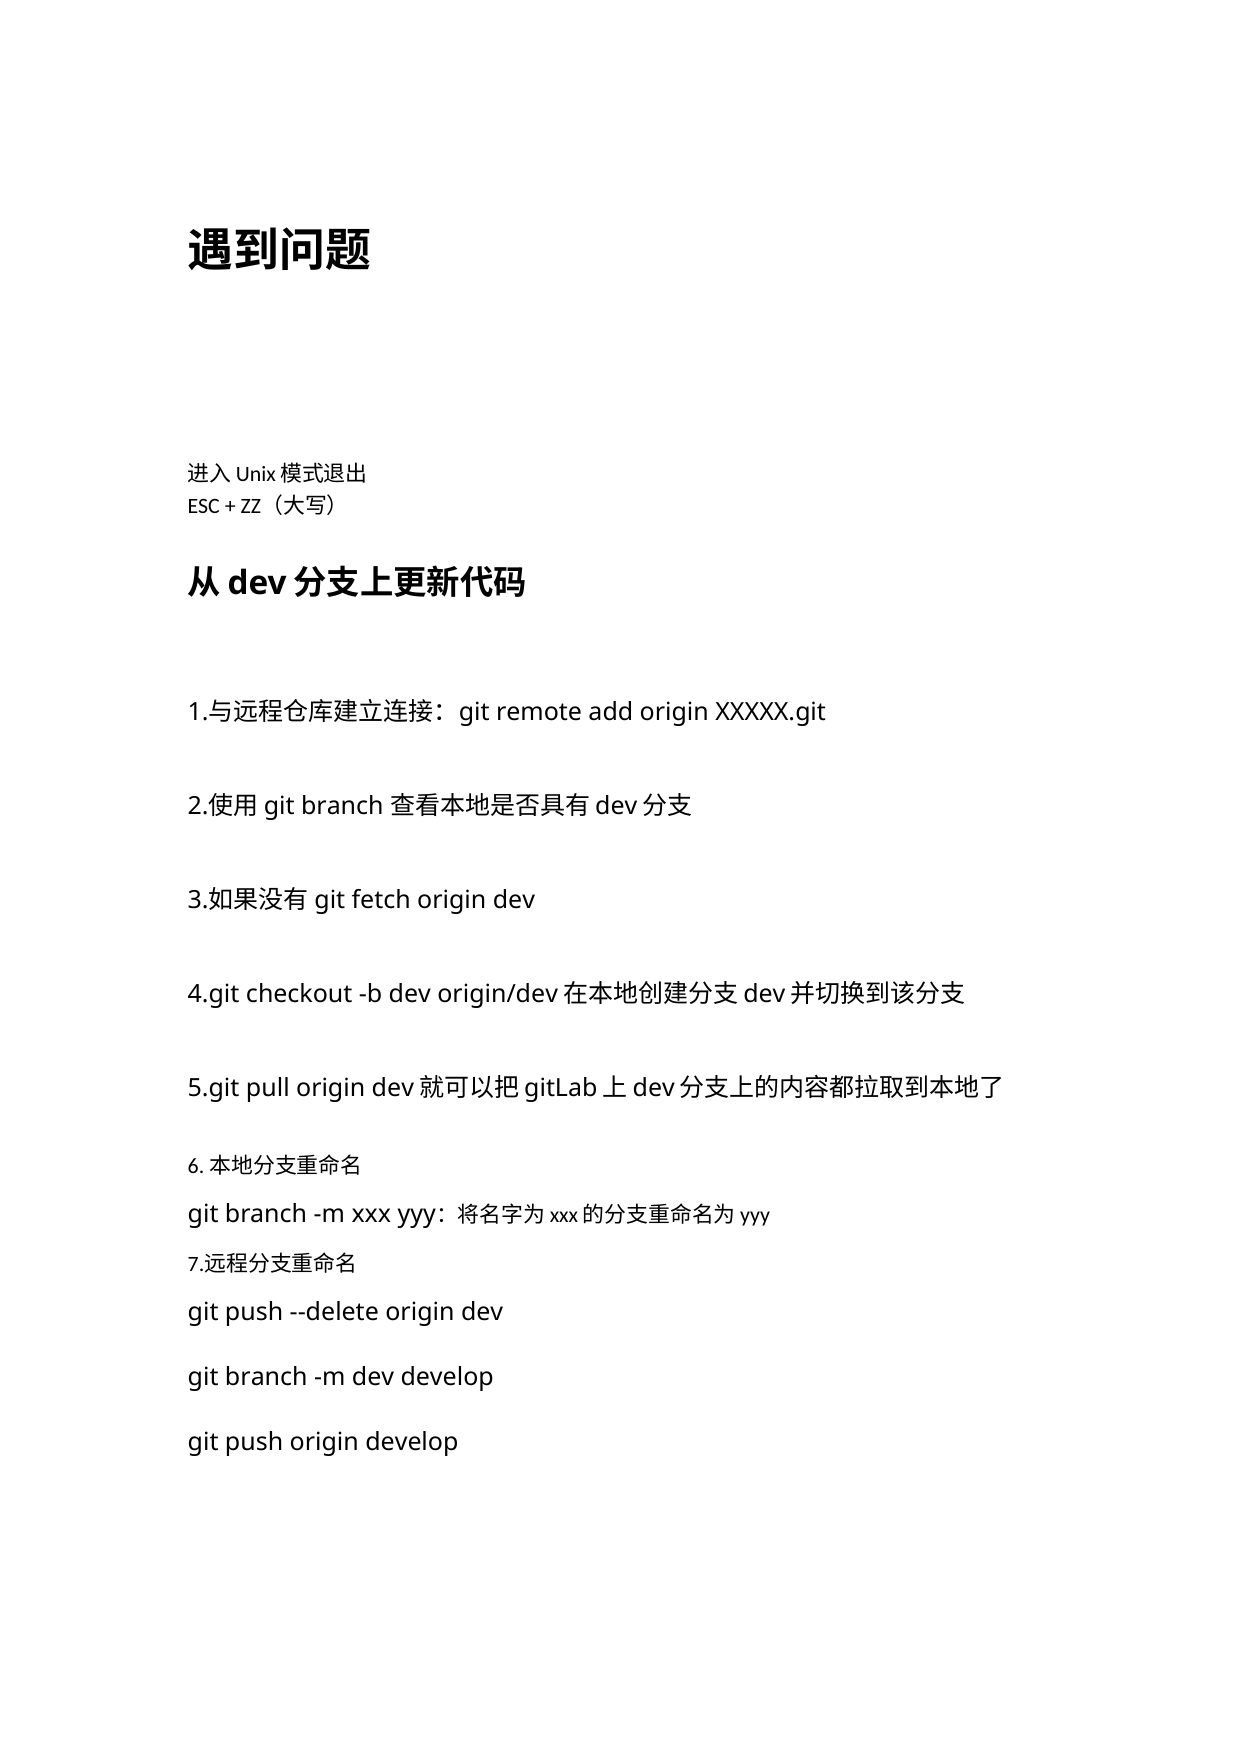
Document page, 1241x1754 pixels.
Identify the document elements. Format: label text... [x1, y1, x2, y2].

text git push origin develop [187, 1408, 1053, 1473]
text 7.远程分支重命名 [187, 1245, 1053, 1278]
text 4.git checkout -b dev origin/dev在本地创建分支dev并切换到该分支 [187, 959, 1053, 1024]
text ESC + ZZ（大写） [187, 488, 1053, 520]
subtitle 遇到问题 [187, 197, 1053, 295]
text 1.与远程仓库建立连接：git remote add origin XXXXX.git [187, 677, 1053, 742]
text 6. 本地分支重命名 [187, 1148, 1053, 1180]
text git branch -m dev develop [187, 1343, 1053, 1408]
text git branch -m xxx yyy：将名字为xxx的分支重命名为yyy [187, 1180, 1053, 1245]
text 2.使用git branch 查看本地是否具有dev分支 [187, 771, 1053, 836]
text 5.git pull origin dev就可以把gitLab上dev分支上的内容都拉取到本地了 [187, 1053, 1053, 1118]
text 3.如果没有 git fetch origin dev [187, 865, 1053, 930]
subtitle 从dev分支上更新代码 [187, 547, 1053, 612]
text git push --delete origin dev [187, 1278, 1053, 1343]
text 进入Unix模式退出 [187, 455, 1053, 488]
